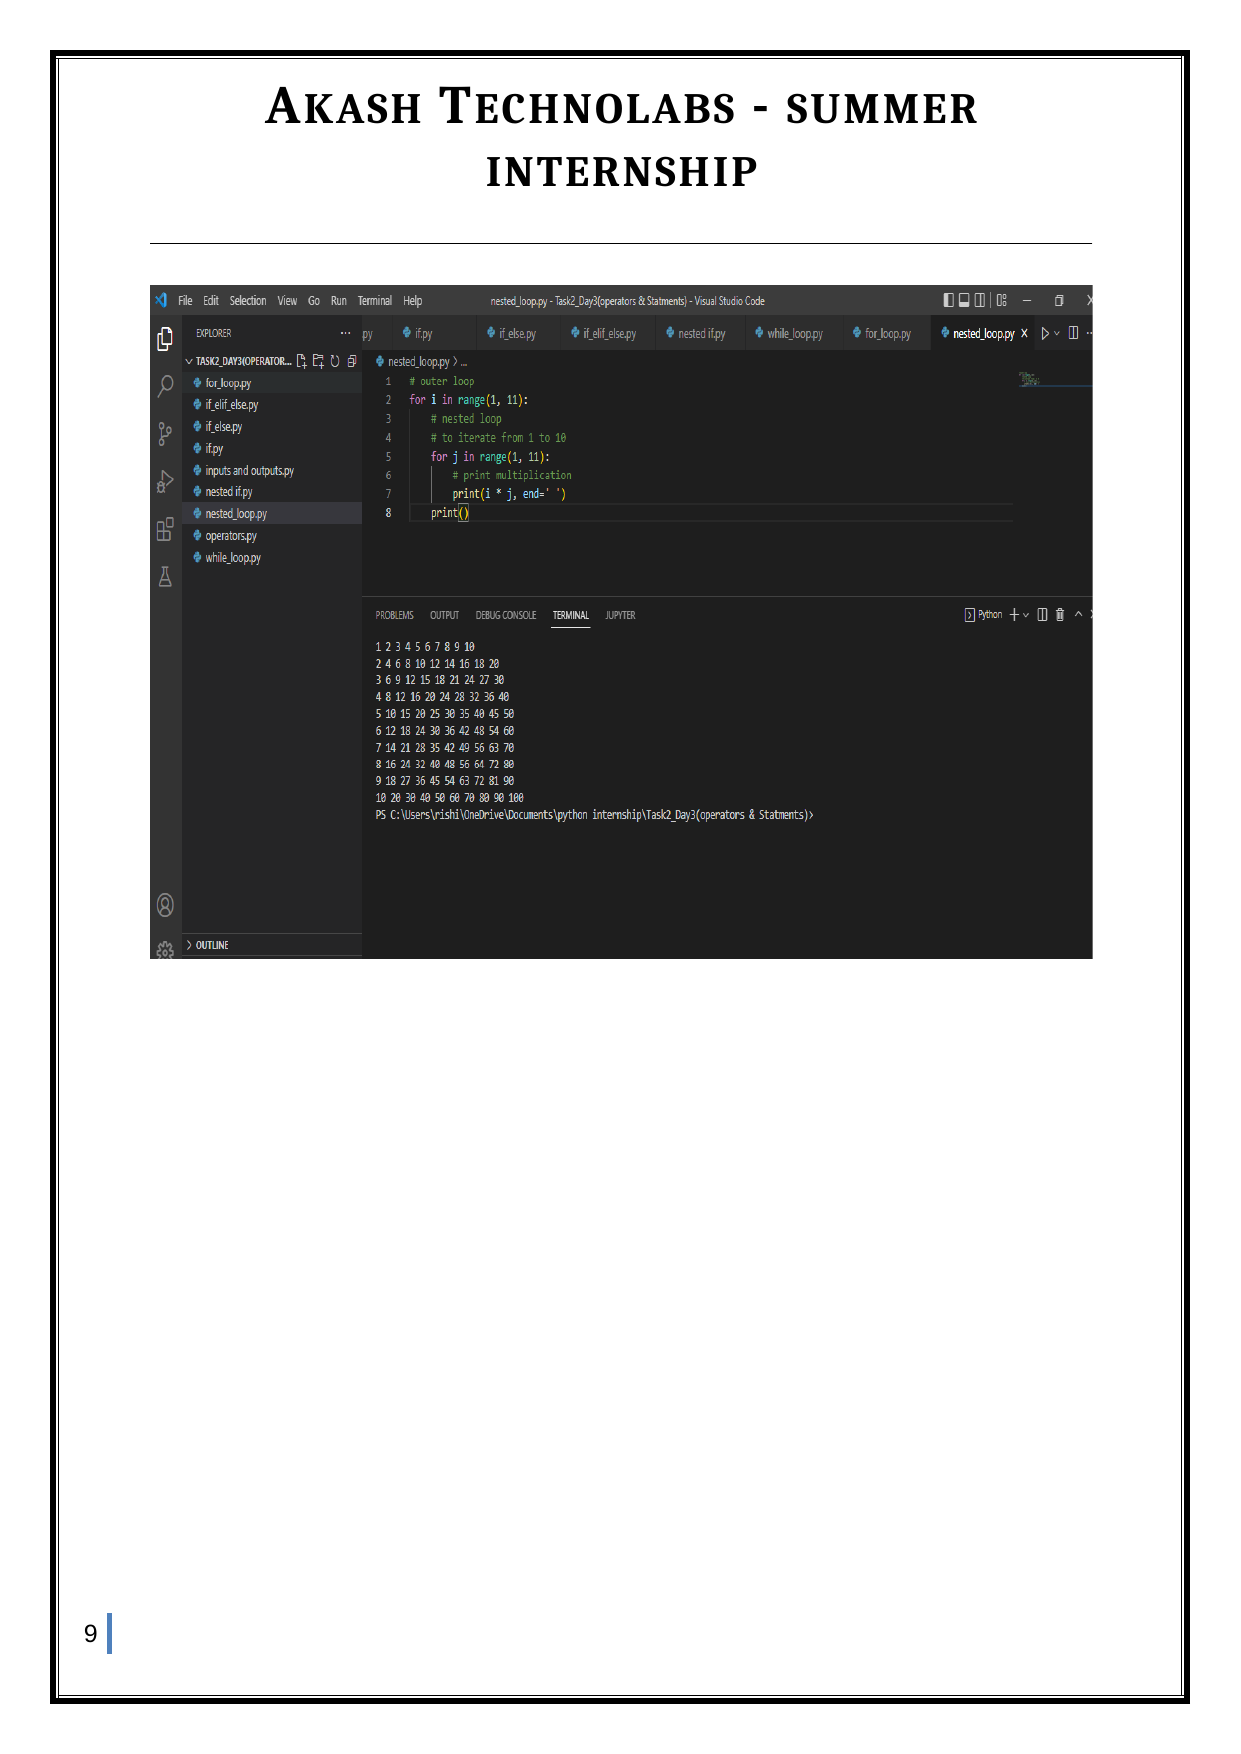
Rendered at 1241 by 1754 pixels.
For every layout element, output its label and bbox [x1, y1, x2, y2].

picture [150, 285, 1093, 959]
